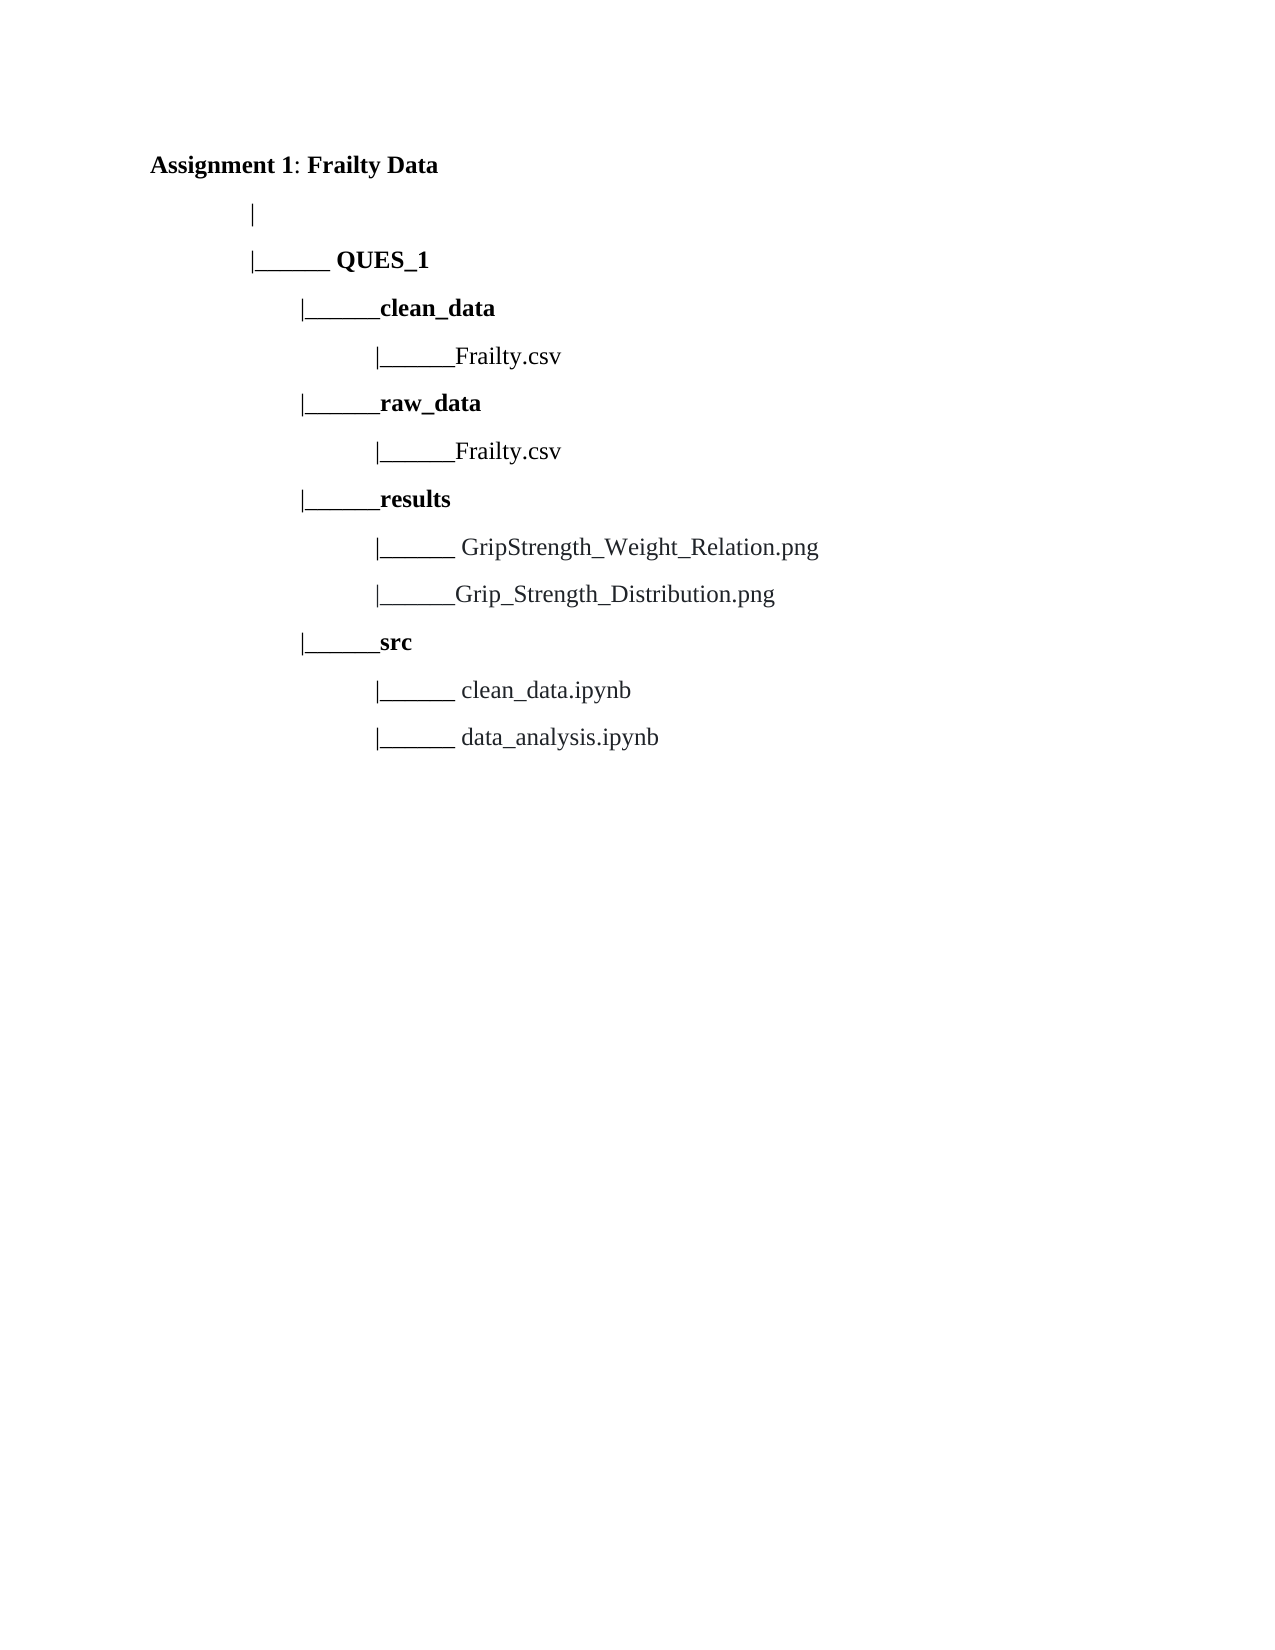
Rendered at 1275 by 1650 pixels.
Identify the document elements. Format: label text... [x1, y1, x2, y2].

text |______Grip_Strength_Distribution.png [150, 579, 1125, 608]
text |______ GripStrength_Weight_Relation.png [150, 532, 1125, 560]
text |______ clean_data.ipynb [150, 675, 1125, 703]
text |______ data_analysis.ipynb [150, 722, 1125, 751]
text Assignment 1: Frailty Data [150, 150, 1125, 179]
text |______ QUES_1 [150, 245, 1125, 274]
text | [150, 198, 1125, 226]
text |______Frailty.csv [150, 341, 1125, 369]
text |______Frailty.csv [150, 436, 1125, 465]
text |______clean_data [150, 293, 1125, 322]
text |______results [150, 484, 1125, 513]
text |______src [150, 627, 1125, 656]
text |______raw_data [150, 388, 1125, 417]
